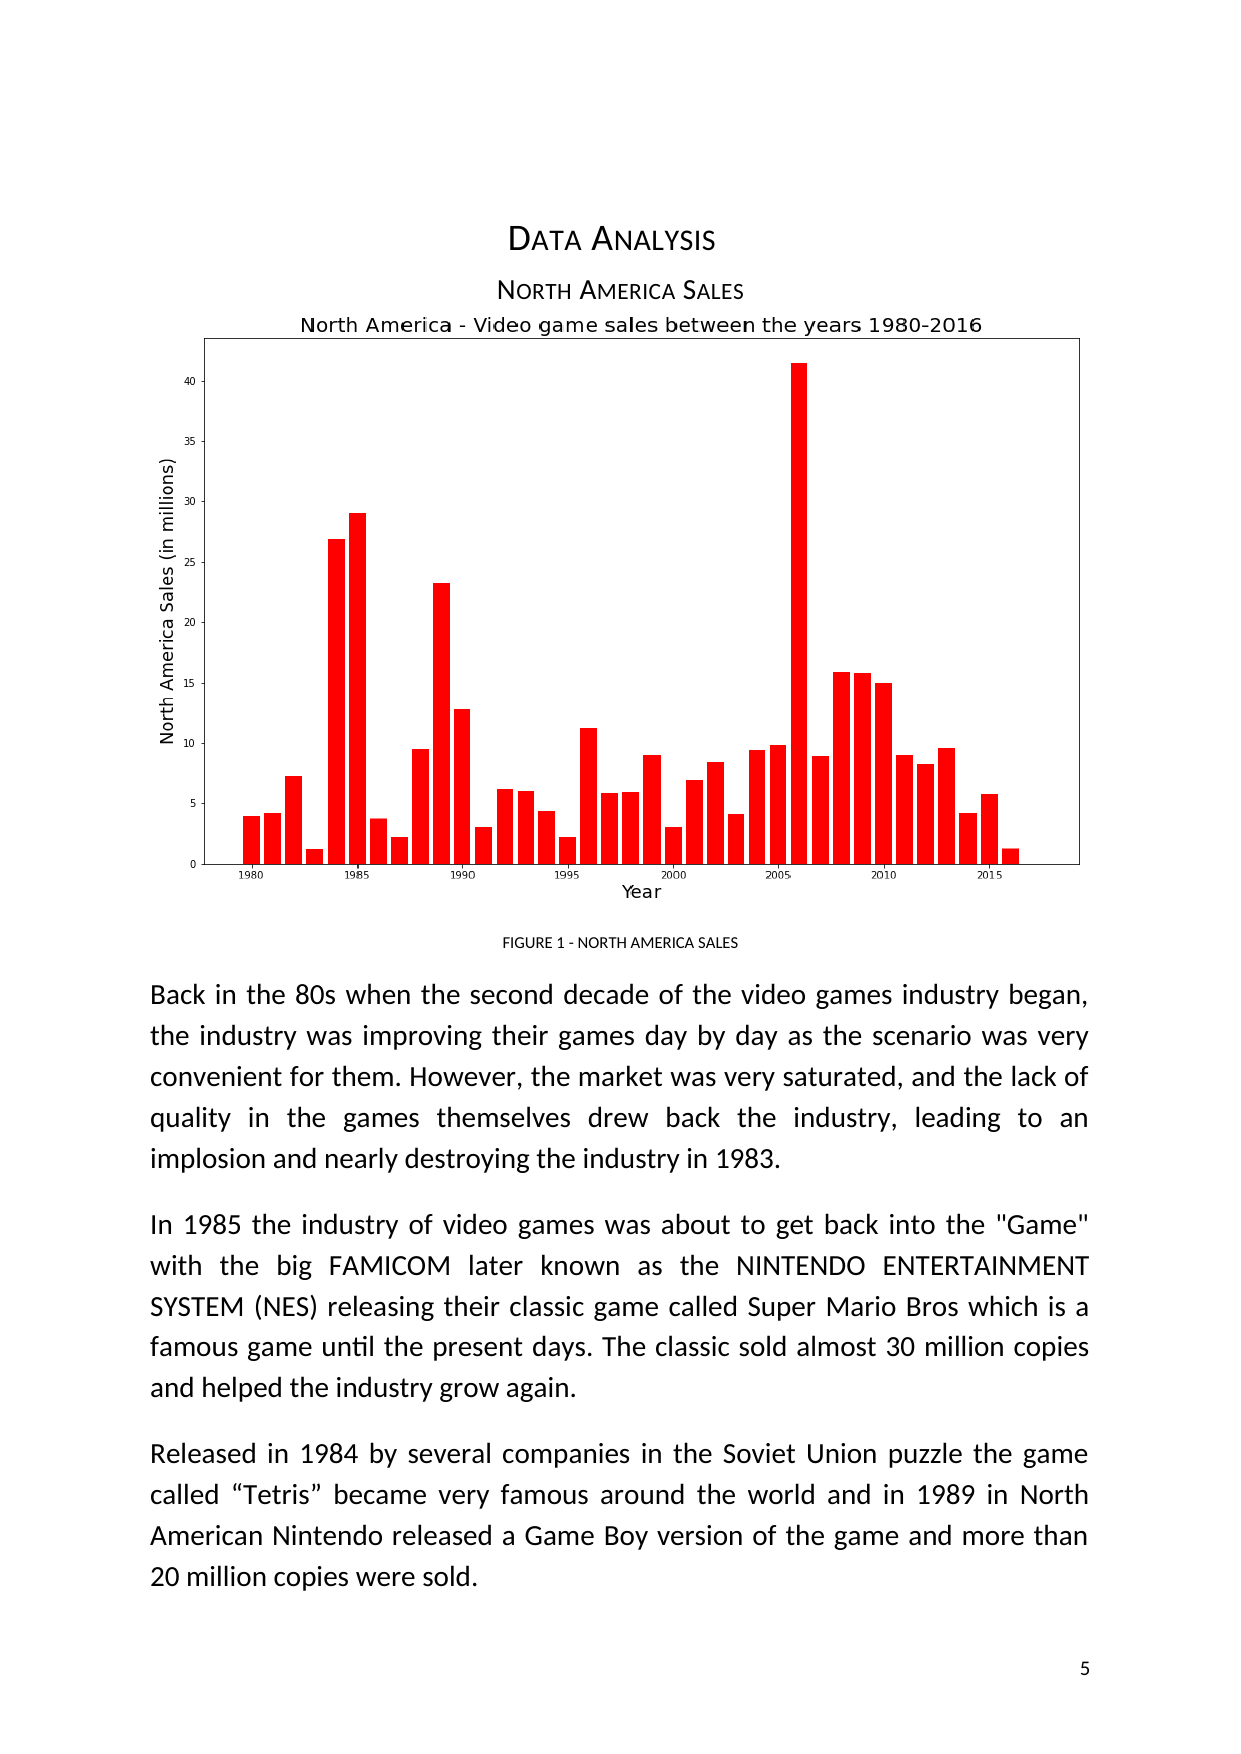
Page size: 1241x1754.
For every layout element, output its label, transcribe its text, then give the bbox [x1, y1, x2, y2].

text Released in 1984 by several companies in the Soviet Union puzzle the game called “Tetris” became very famous around the world and in 1989 in North American Nintendo released a Game Boy version of the game and more than 20 million copies were sold. [150, 1435, 1090, 1594]
subtitle Data Analysis [150, 214, 1090, 260]
text Back in the 80s when the second decade of the video games industry began, the industry was improving their games day by day as the scenario was very convenient for them. However, the market was very saturated, and the lack of quality in the games themselves drew back the industry, leading to an implosion and nearly destroying the industry in 1983. [150, 976, 1090, 1175]
text In 1985 the industry of video games was about to get back into the "Game" with the big FAMICOM later known as the NINTENDO ENTERTAINMENT SYSTEM (NES) releasing their classic game called Super Mario Bros which is a famous game until the present days. The classic sold almost 30 million copies and helped the industry grow again. [150, 1206, 1090, 1405]
picture [153, 310, 1087, 908]
text Figure 1 - North America sales [150, 932, 1090, 952]
